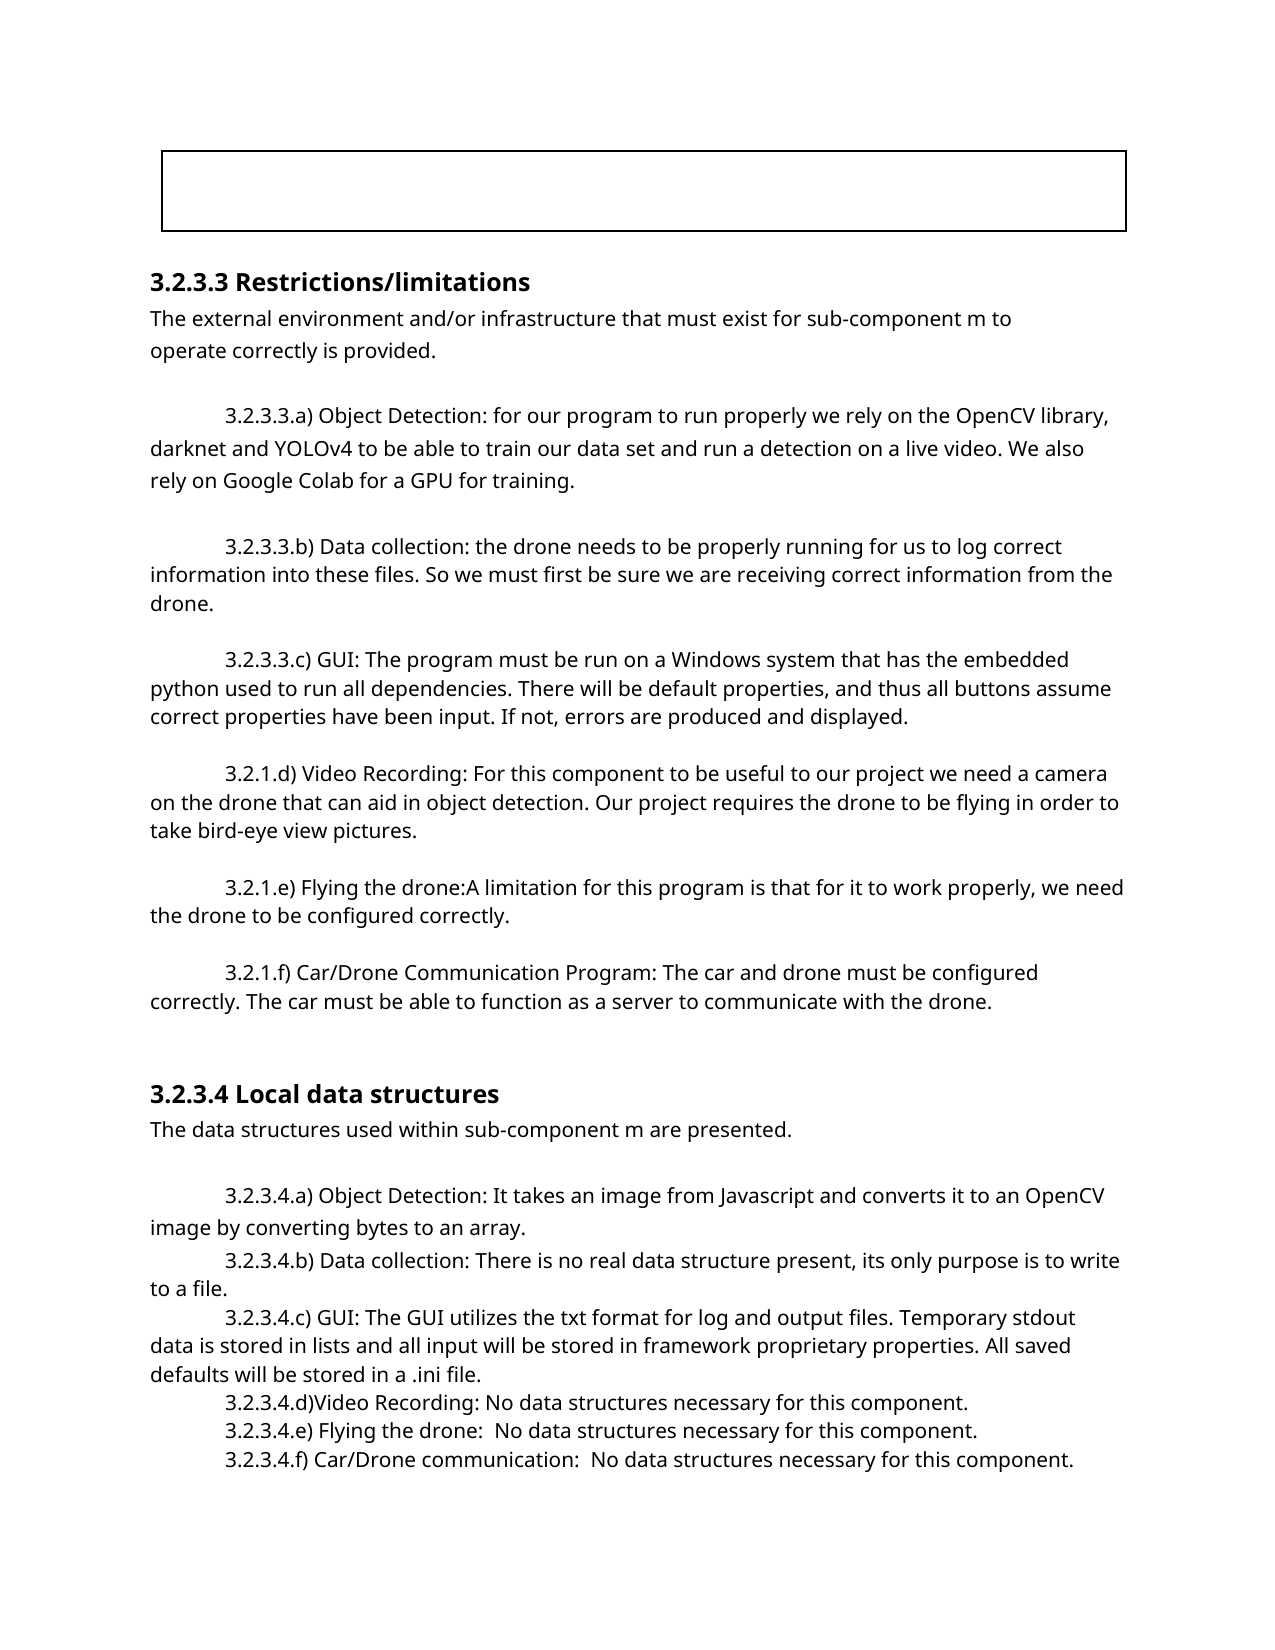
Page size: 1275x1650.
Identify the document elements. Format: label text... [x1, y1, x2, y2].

text 3.2.1.d) Video Recording: For this component to be useful to our project we need a camera on the drone that can aid in object detection. Our project requires the drone to be flying in order to take bird-eye view pictures. [150, 759, 1125, 845]
text The external environment and/or infrastructure that must exist for sub-component m to [150, 304, 1125, 332]
text 3.2.3.4.e) Flying the drone: No data structures necessary for this component. [150, 1417, 1125, 1445]
text The data structures used within sub-component m are presented. [150, 1116, 1125, 1144]
text 3.2.3.4.d)Video Recording: No data structures necessary for this component. [150, 1388, 1125, 1417]
text 3.2.3.3.c) GUI: The program must be run on a Windows system that has the embedded python used to run all dependencies. There will be default properties, and thus all buttons assume correct properties have been input. If not, errors are produced and displayed. [150, 646, 1125, 731]
text 3.2.1.e) Flying the drone:A limitation for this program is that for it to work properly, we need the drone to be configured correctly. [150, 873, 1125, 930]
text operate correctly is provided. [150, 336, 1125, 365]
text 3.2.3.4.c) GUI: The GUI utilizes the txt format for log and output files. Temporary stdout data is stored in lists and all input will be stored in framework proprietary properties. All saved defaults will be stored in a .ini file. [150, 1303, 1125, 1388]
text 3.2.3.3.a) Object Detection: for our program to run properly we rely on the OpenCV library, darknet and YOLOv4 to be able to train our data set and run a detection on a live video. We also rely on Google Colab for a GPU for training. [150, 401, 1125, 495]
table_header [163, 152, 1125, 230]
text 3.2.3.4.f) Car/Drone communication: No data structures necessary for this component. [150, 1445, 1125, 1473]
text 3.2.3.3.b) Data collection: the drone needs to be properly running for us to log correct information into these files. So we must first be sure we are receiving correct information from the drone. [150, 532, 1125, 617]
subtitle 3.2.3.4 Local data structures [150, 1076, 1125, 1110]
text 3.2.3.4.a) Object Detection: It takes an image from Javascript and converts it to an OpenCV image by converting bytes to an array. [150, 1181, 1125, 1242]
subtitle 3.2.3.3 Restrictions/limitations [150, 264, 1125, 298]
text 3.2.3.4.b) Data collection: There is no real data structure present, its only purpose is to write to a file. [150, 1246, 1125, 1303]
text 3.2.1.f) Car/Drone Communication Program: The car and drone must be configured correctly. The car must be able to function as a server to communicate with the drone. [150, 958, 1125, 1015]
